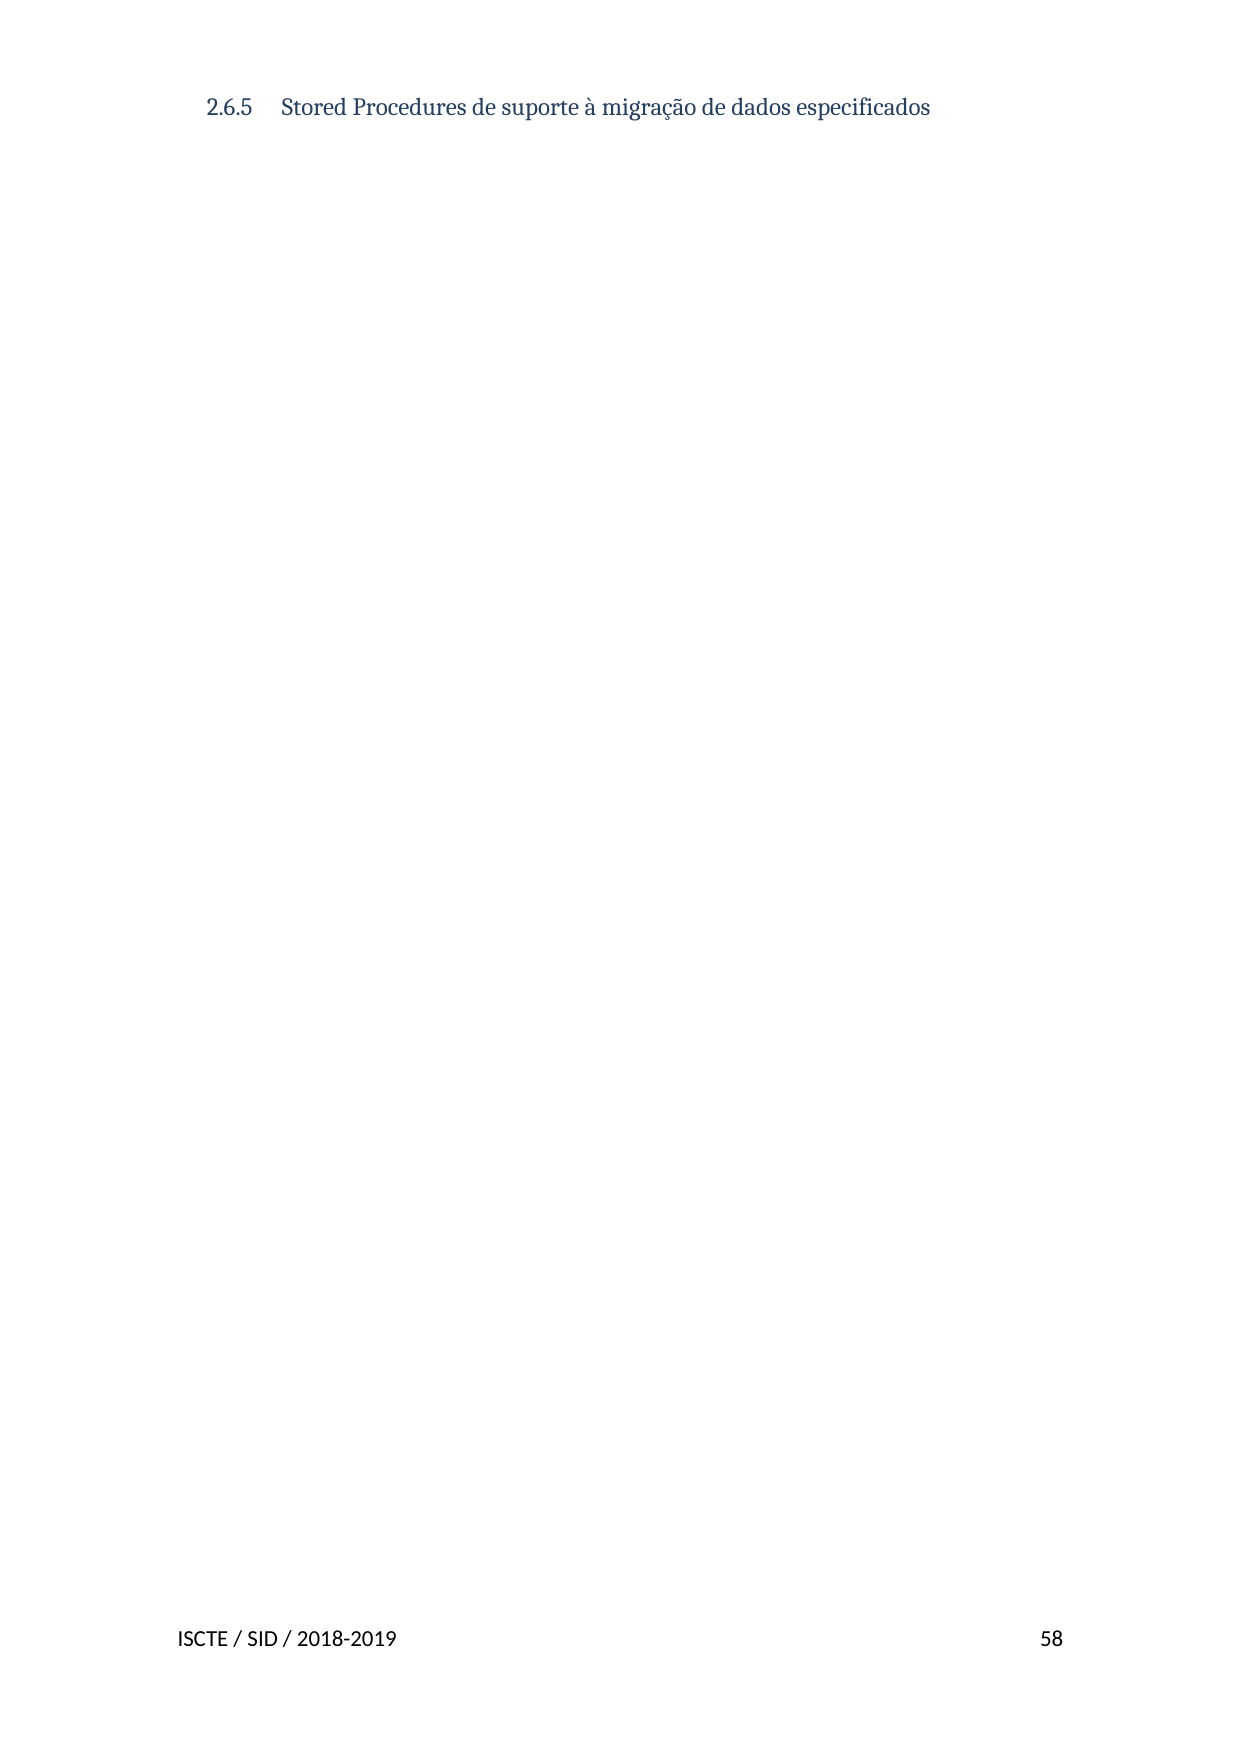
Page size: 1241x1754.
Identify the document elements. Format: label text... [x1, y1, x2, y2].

subtitle Stored Procedures de suporte à migração de dados especificados [207, 93, 1063, 122]
